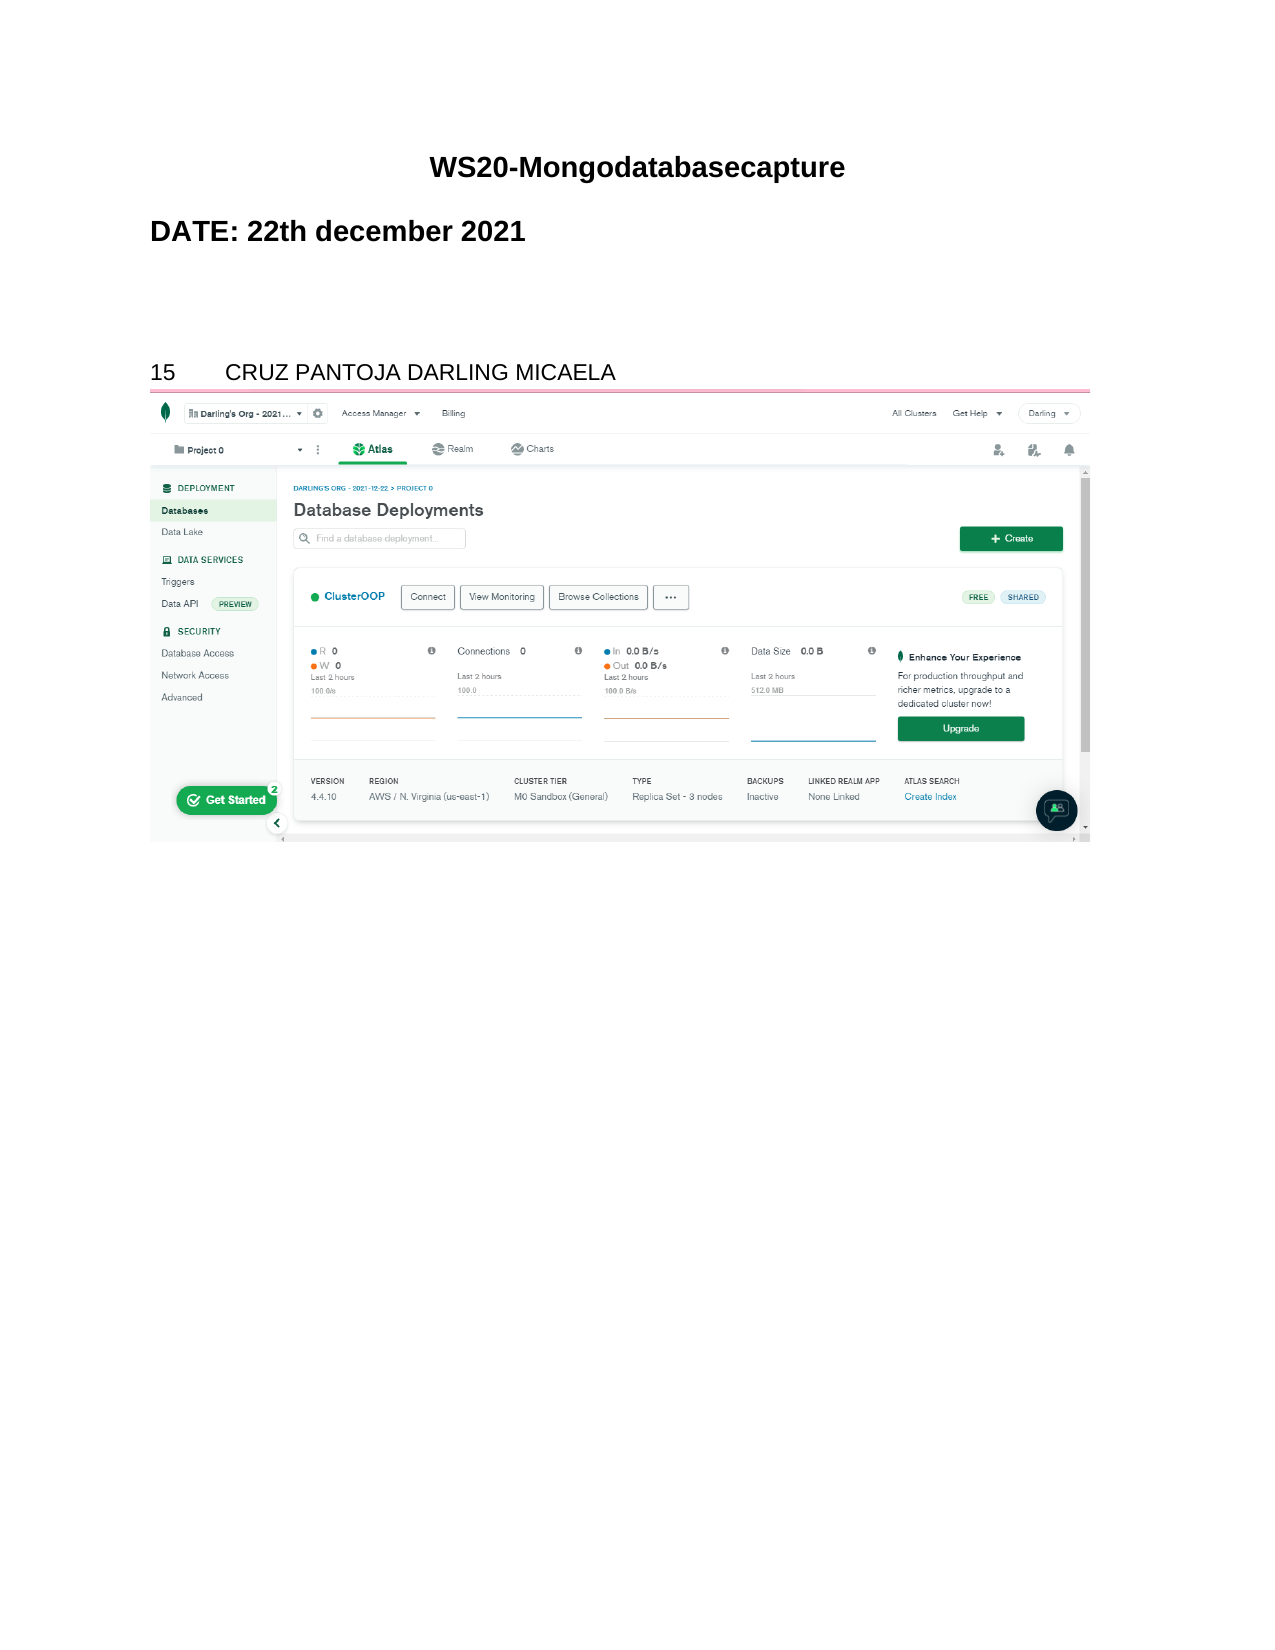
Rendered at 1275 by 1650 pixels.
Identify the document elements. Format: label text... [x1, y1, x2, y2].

text 15 CRUZ PANTOJA DARLING MICAELA [150, 359, 1125, 385]
text DATE: 22th december 2021 [150, 213, 1125, 247]
text WS20-Mongodatabasecapture [150, 150, 1125, 183]
picture [150, 389, 1091, 842]
